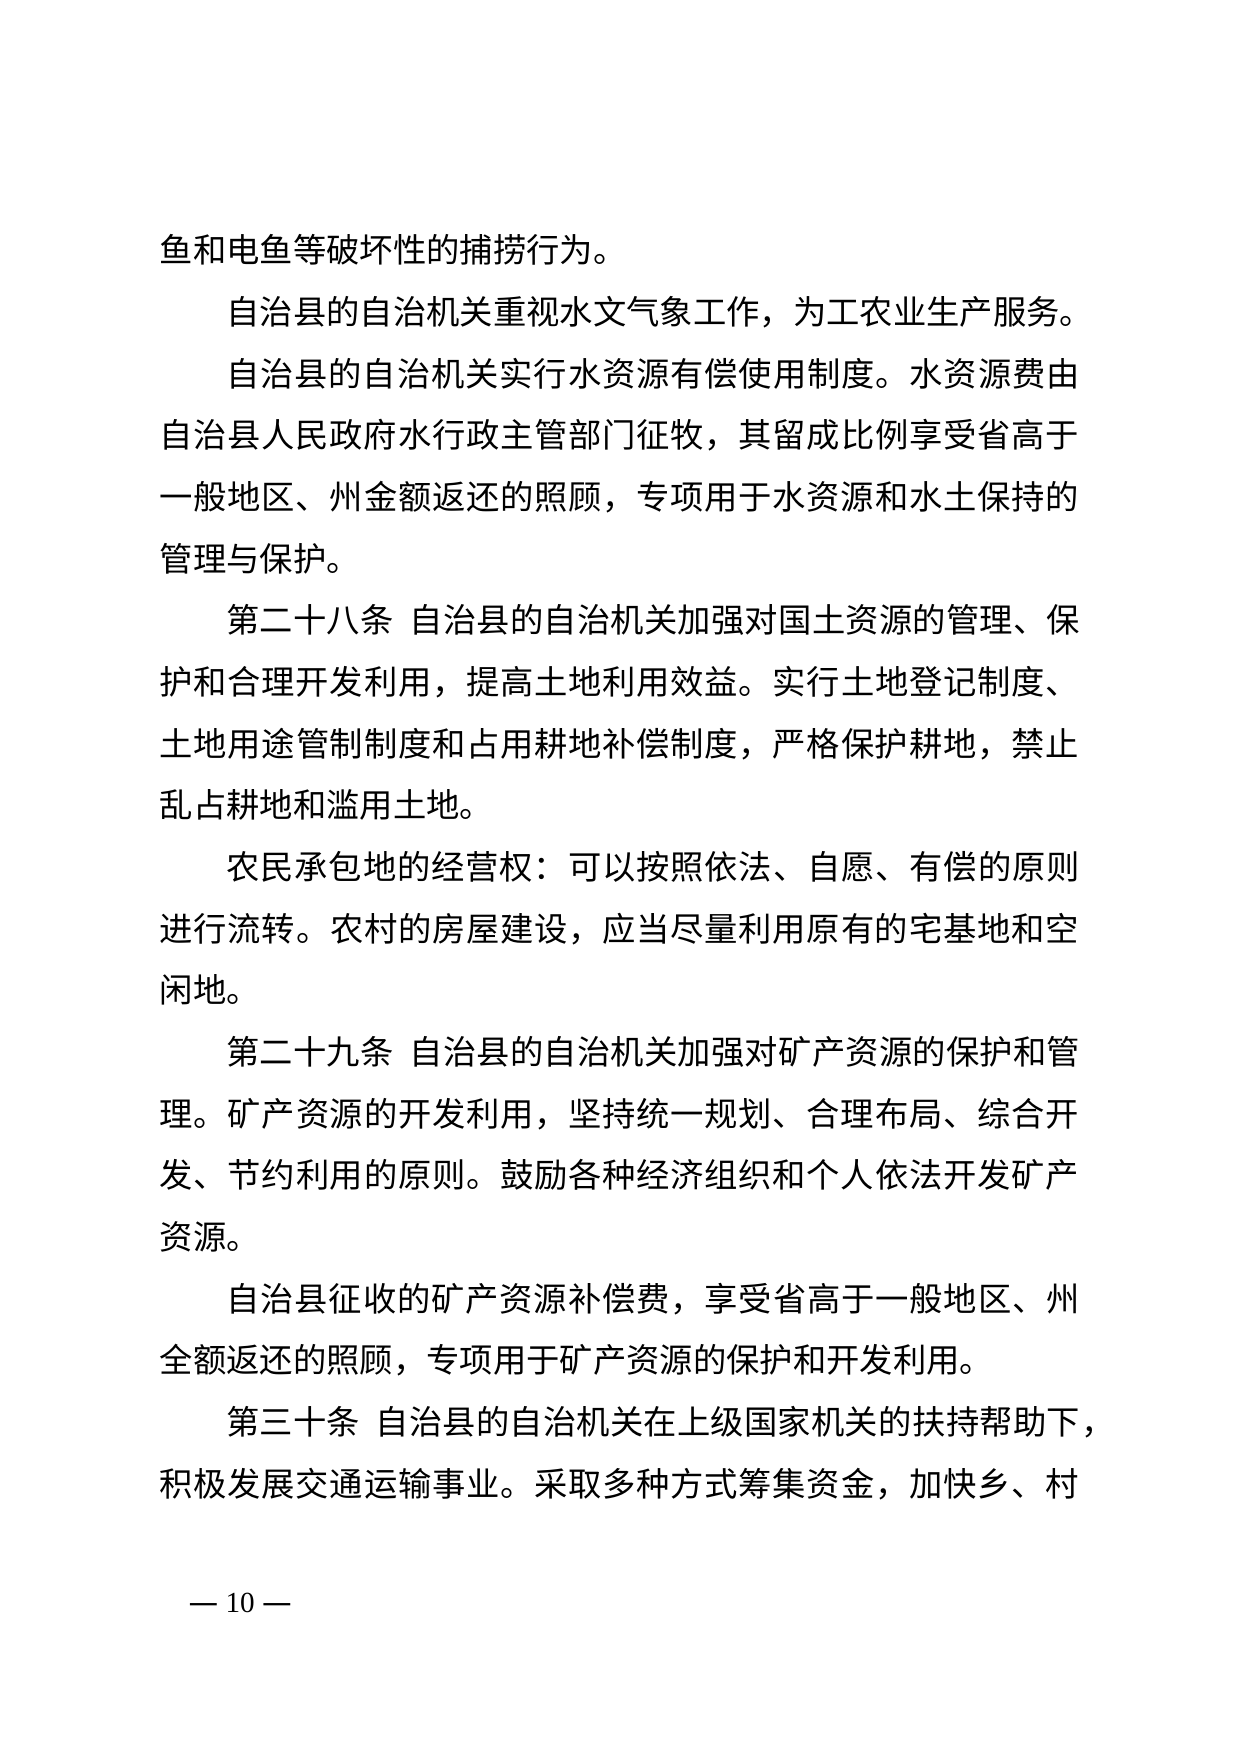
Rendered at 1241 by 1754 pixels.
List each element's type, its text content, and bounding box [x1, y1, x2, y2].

text 第二十八条 自治县的自治机关加强对国土资源的管理、保护和合理开发利用，提高土地利用效益。实行土地登记制度、土地用途管制制度和占用耕地补偿制度，严格保护耕地，禁止乱占耕地和滥用土地。 [159, 584, 1081, 830]
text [159, 214, 1081, 275]
text 自治县征收的矿产资源补偿费，享受省高于一般地区、州全额返还的照顾，专项用于矿产资源的保护和开发利用。 [159, 1262, 1081, 1385]
text 农民承包地的经营权：可以按照依法、自愿、有偿的原则进行流转。农村的房屋建设，应当尽量利用原有的宅基地和空闲地。 [159, 830, 1081, 1015]
text 第二十九条 自治县的自治机关加强对矿产资源的保护和管理。矿产资源的开发利用，坚持统一规划、合理布局、综合开发、节约利用的原则。鼓励各种经济组织和个人依法开发矿产资源。 [159, 1015, 1081, 1262]
text 自治县的自治机关重视水文气象工作，为工农业生产服务。 [159, 275, 1081, 337]
text 自治县的自治机关实行水资源有偿使用制度。水资源费由自治县人民政府水行政主管部门征牧，其留成比例享受省高于一般地区、州金额返还的照顾，专项用于水资源和水土保持的管理与保护。 [159, 337, 1081, 584]
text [159, 1385, 1081, 1509]
